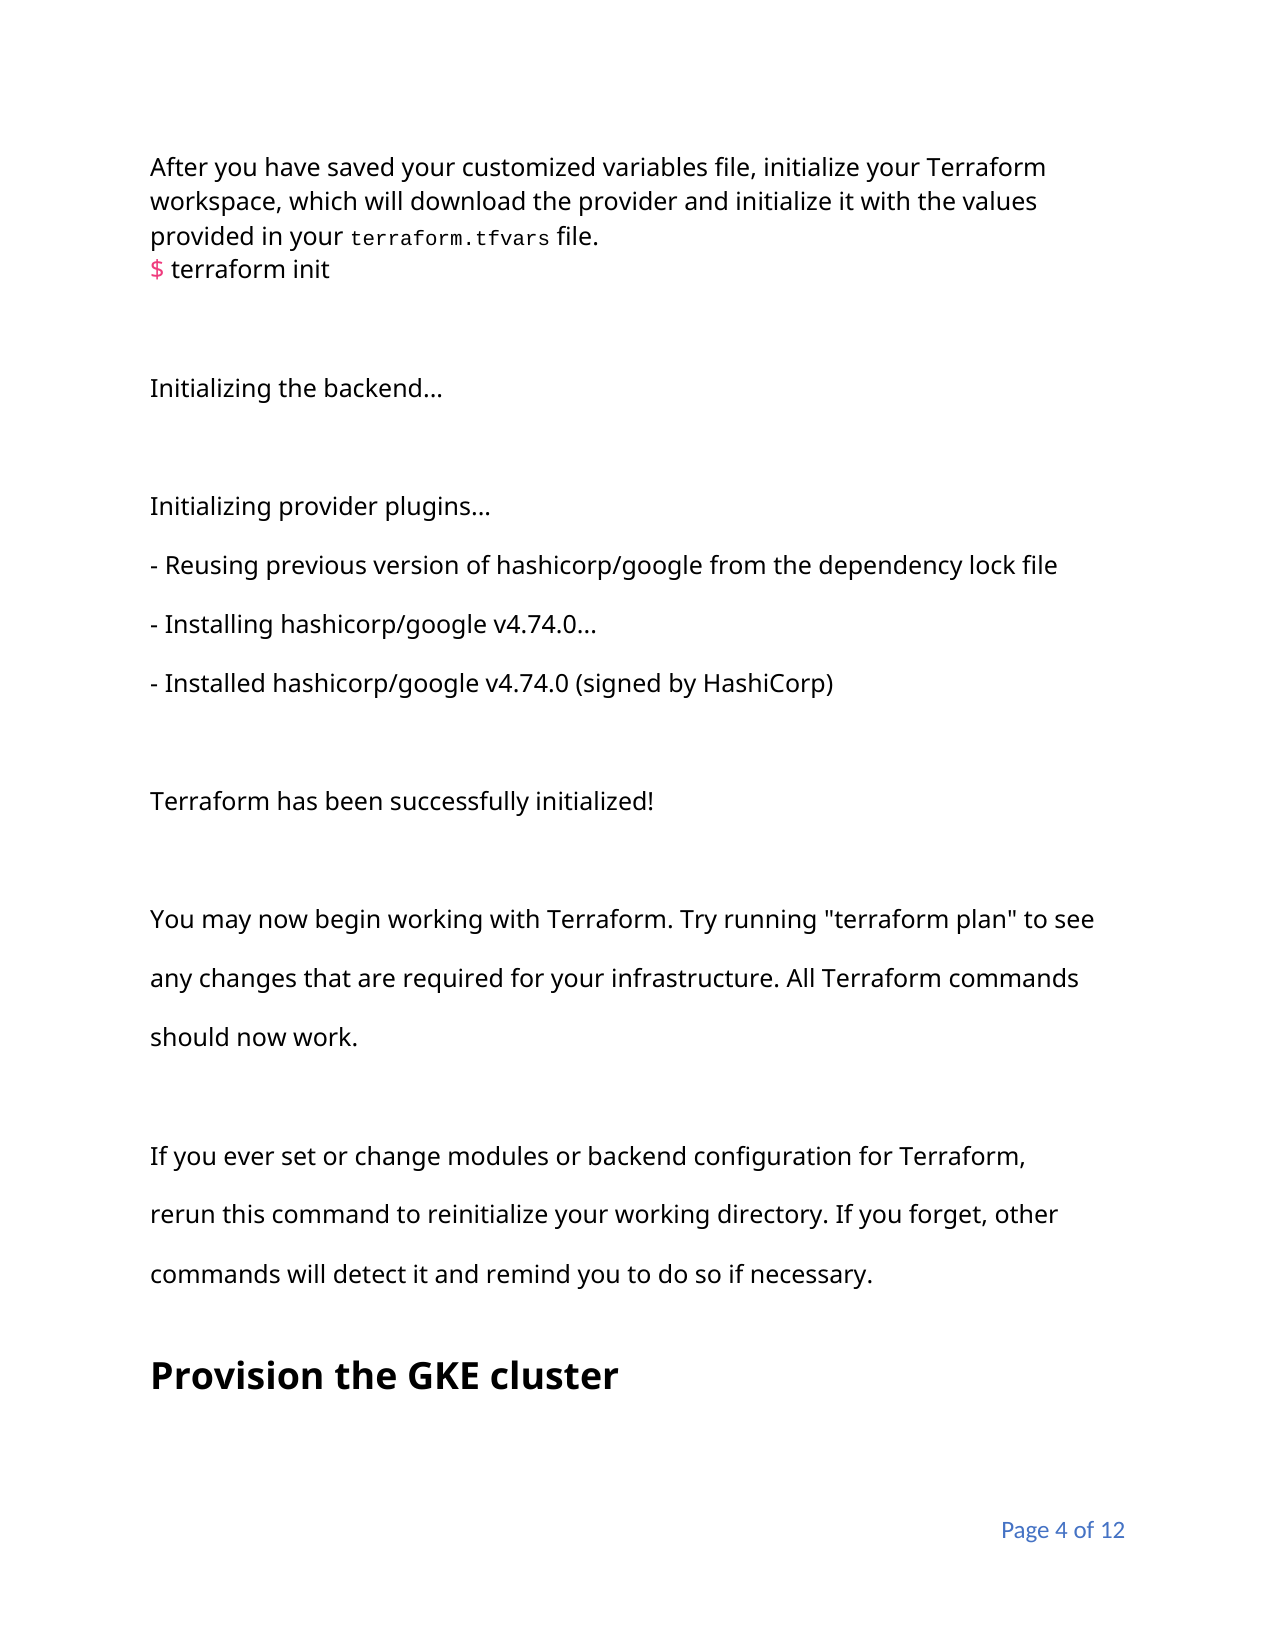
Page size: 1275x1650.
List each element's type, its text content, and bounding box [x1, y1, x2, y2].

text Terraform has been successfully initialized! [150, 784, 1125, 818]
text $ terraform init [150, 252, 1125, 286]
text any changes that are required for your infrastructure. All Terraform commands [150, 961, 1125, 995]
text - Installing hashicorp/google v4.74.0... [150, 607, 1125, 641]
text Initializing the backend... [150, 370, 1125, 404]
text If you ever set or change modules or backend configuration for Terraform, [150, 1138, 1125, 1172]
text Provision the GKE cluster [150, 1349, 1125, 1400]
text - Reusing previous version of hashicorp/google from the dependency lock file [150, 547, 1125, 582]
text - Installed hashicorp/google v4.74.0 (signed by HashiCorp) [150, 666, 1125, 700]
text After you have saved your customized variables file, initialize your Terraform workspace, which will download the provider and initialize it with the values provided in your terraform.tfvars file. [150, 150, 1125, 252]
text You may now begin working with Terraform. Try running "terraform plan" to see [150, 902, 1125, 936]
text rerun this command to reinitialize your working directory. If you forget, other [150, 1197, 1125, 1231]
text should now work. [150, 1020, 1125, 1054]
text commands will detect it and remind you to do so if necessary. [150, 1256, 1125, 1290]
text Initializing provider plugins... [150, 488, 1125, 522]
